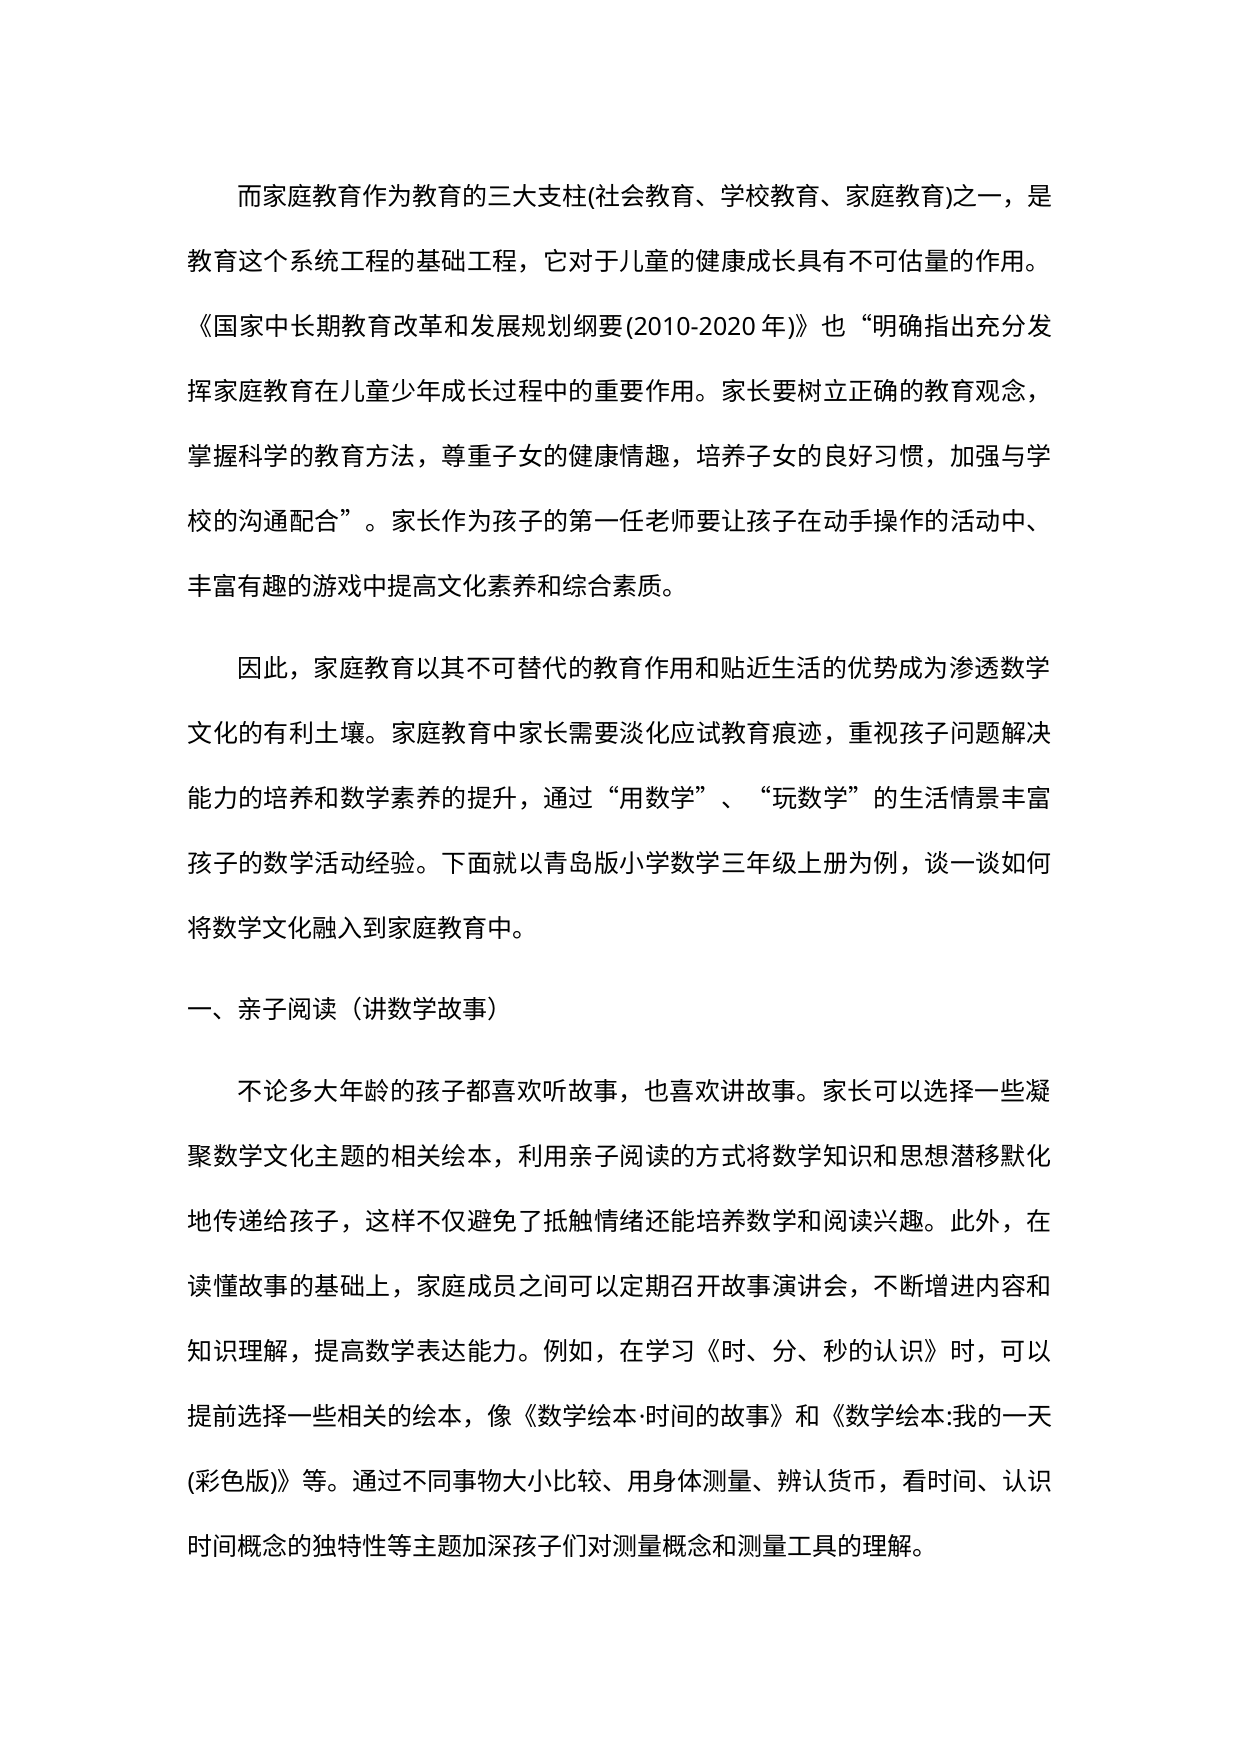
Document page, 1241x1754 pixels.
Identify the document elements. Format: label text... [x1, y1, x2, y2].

text 一、亲子阅读（讲数学故事） [187, 975, 1053, 1040]
text 不论多大年龄的孩子都喜欢听故事，也喜欢讲故事。家长可以选择一些凝聚数学文化主题的相关绘本，利用亲子阅读的方式将数学知识和思想潜移默化地传递给孩子，这样不仅避免了抵触情绪还能培养数学和阅读兴趣。此外，在读懂故事的基础上，家庭成员之间可以定期召开故事演讲会，不断增进内容和知识理解，提高数学表达能力。例如，在学习《时、分、秒的认识》时，可以提前选择一些相关的绘本，像《数学绘本·时间的故事》和《数学绘本:我的一天(彩色版)》等。通过不同事物大小比较、用身体测量、辨认货币，看时间、认识时间概念的独特性等主题加深孩子们对测量概念和测量工具的理解。 [187, 1057, 1053, 1577]
text 因此，家庭教育以其不可替代的教育作用和贴近生活的优势成为渗透数学文化的有利土壤。家庭教育中家长需要淡化应试教育痕迹，重视孩子问题解决能力的培养和数学素养的提升，通过“用数学”、“玩数学”的生活情景丰富孩子的数学活动经验。下面就以青岛版小学数学三年级上册为例，谈一谈如何将数学文化融入到家庭教育中。 [187, 634, 1053, 959]
text 而家庭教育作为教育的三大支柱(社会教育、学校教育、家庭教育)之一，是教育这个系统工程的基础工程，它对于儿童的健康成长具有不可估量的作用。《国家中长期教育改革和发展规划纲要(2010-2020年)》也“明确指出充分发挥家庭教育在儿童少年成长过程中的重要作用。家长要树立正确的教育观念，掌握科学的教育方法，尊重子女的健康情趣，培养子女的良好习惯，加强与学校的沟通配合”。家长作为孩子的第一任老师要让孩子在动手操作的活动中、丰富有趣的游戏中提高文化素养和综合素质。 [187, 162, 1053, 617]
